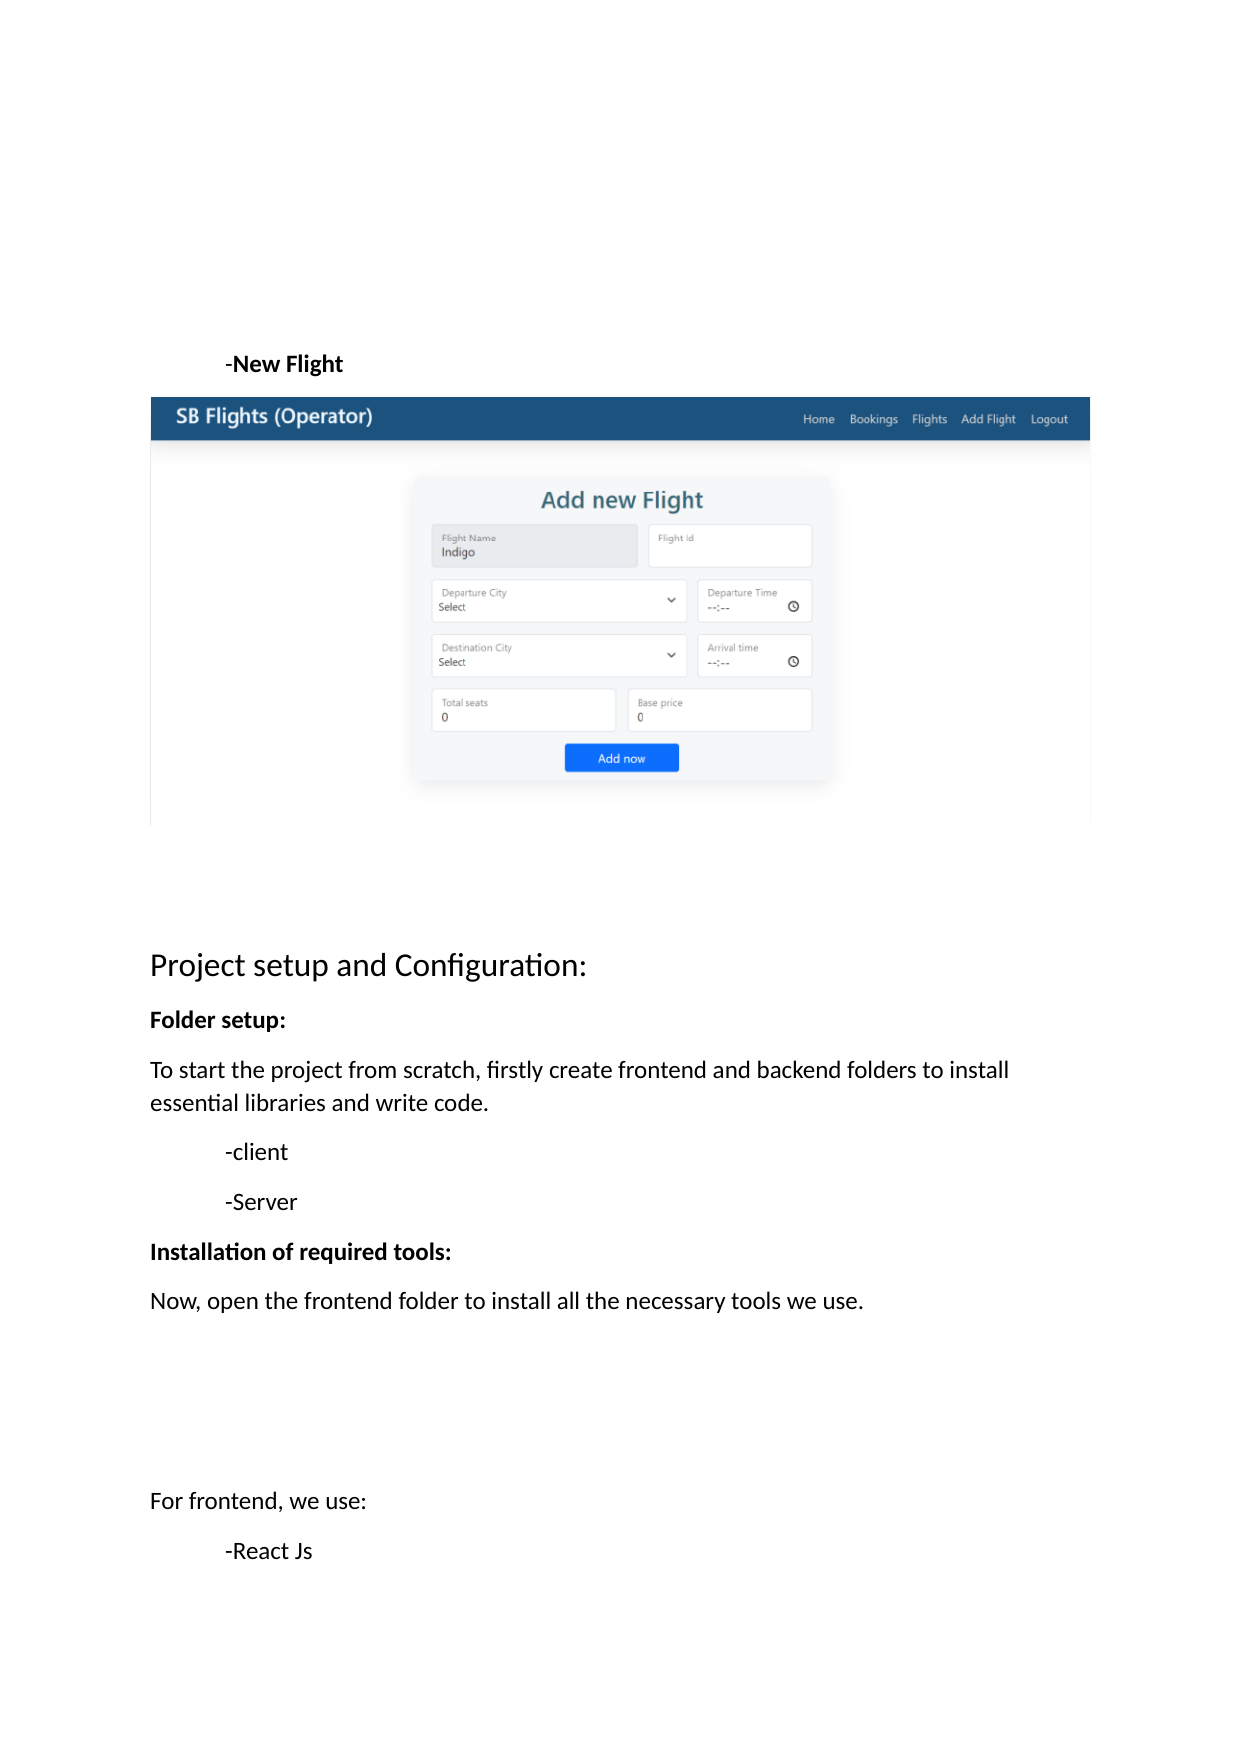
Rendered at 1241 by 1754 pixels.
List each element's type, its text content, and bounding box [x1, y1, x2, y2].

text To start the project from scratch, firstly create frontend and backend folders to install essential libraries and write code. [150, 1054, 1090, 1117]
text -New Flight [225, 348, 1090, 379]
picture [150, 397, 1091, 826]
text -Server [150, 1186, 1090, 1217]
text Folder setup: [150, 1004, 1090, 1035]
text Now, open the frontend folder to install all the necessary tools we use. [150, 1285, 1090, 1316]
text Project setup and Configuration: [150, 944, 1090, 984]
text -React Js [150, 1535, 1090, 1565]
text -client [150, 1137, 1090, 1167]
text For frontend, we use: [150, 1485, 1090, 1516]
text Installation of required tools: [150, 1236, 1090, 1266]
